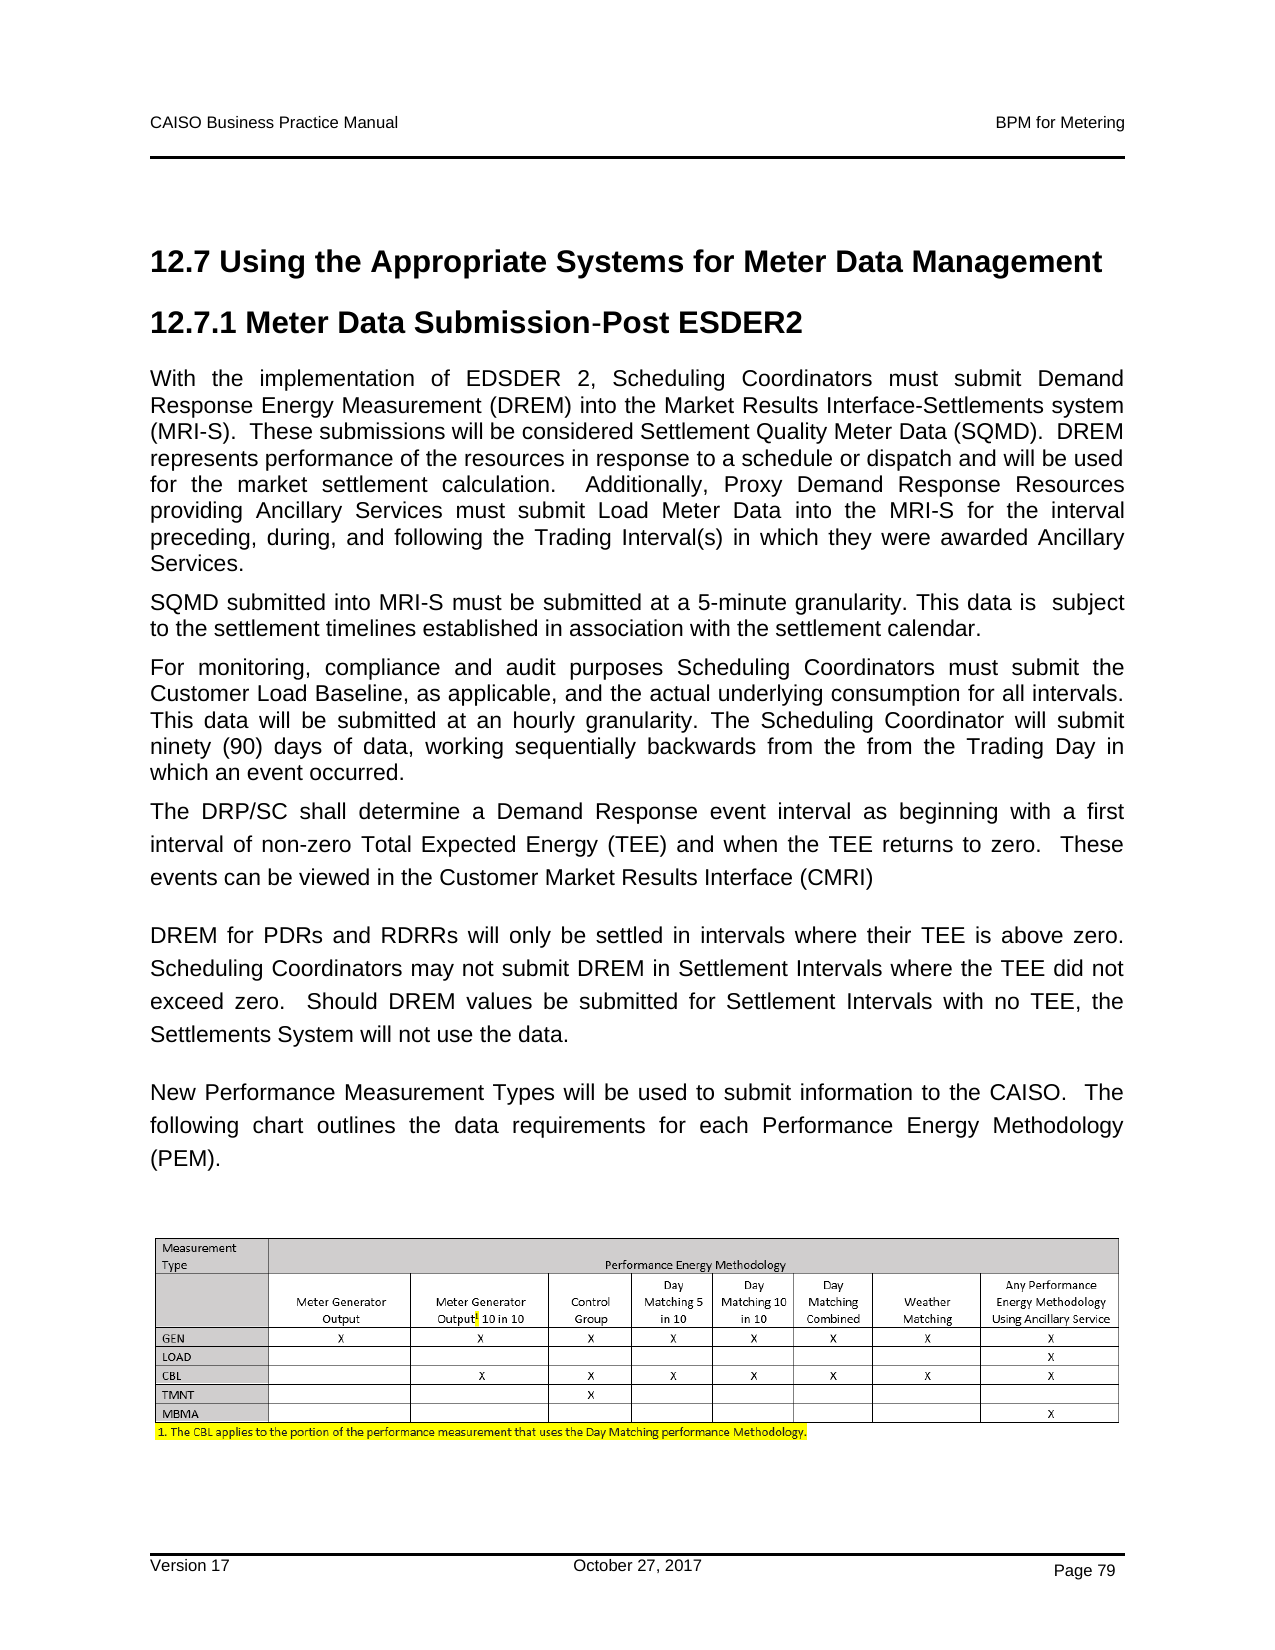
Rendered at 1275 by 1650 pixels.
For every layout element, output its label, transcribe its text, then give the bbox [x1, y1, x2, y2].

text SQMD submitted into MRI-S must be submitted at a 5-minute granularity. This data is subject to the settlement timelines established in association with the settlement calendar. [150, 589, 1125, 641]
text DREM for PDRs and RDRRs will only be settled in intervals where their TEE is above zero. Scheduling Coordinators may not submit DREM in Settlement Intervals where the TEE did not exceed zero. Should DREM values be submitted for Settlement Intervals with no TEE, the Settlements System will not use the data. [150, 922, 1125, 1047]
text For monitoring, compliance and audit purposes Scheduling Coordinators must submit the Customer Load Baseline, as applicable, and the actual underlying consumption for all intervals. This data will be submitted at an hourly granularity. The Scheduling Coordinator will submit ninety (90) days of data, working sequentially backwards from the from the Trading Day in which an event occurred. [150, 654, 1125, 786]
subtitle 12.7.1 Meter Data Submission-Post ESDER2 [150, 304, 1125, 340]
subtitle 12.7 Using the Appropriate Systems for Meter Data Management [150, 243, 1125, 279]
text With the implementation of EDSDER 2, Scheduling Coordinators must submit Demand Response Energy Measurement (DREM) into the Market Results Interface-Settlements system (MRI-S). These submissions will be considered Settlement Quality Meter Data (SQMD). DREM represents performance of the resources in response to a schedule or dispatch and will be used for the market settlement calculation. Additionally, Proxy Demand Response Resources providing Ancillary Services must submit Load Meter Data into the MRI-S for the interval preceding, during, and following the Trading Interval(s) in which they were awarded Ancillary Services. [150, 365, 1125, 576]
text The DRP/SC shall determine a Demand Response event interval as beginning with a first interval of non-zero Total Expected Energy (TEE) and when the TEE returns to zero. These events can be viewed in the Customer Market Results Interface (CMRI) [150, 798, 1125, 890]
text New Performance Measurement Types will be used to submit information to the CAISO. The following chart outlines the data requirements for each Performance Energy Methodology (PEM). [150, 1079, 1125, 1171]
picture [150, 1235, 1125, 1442]
